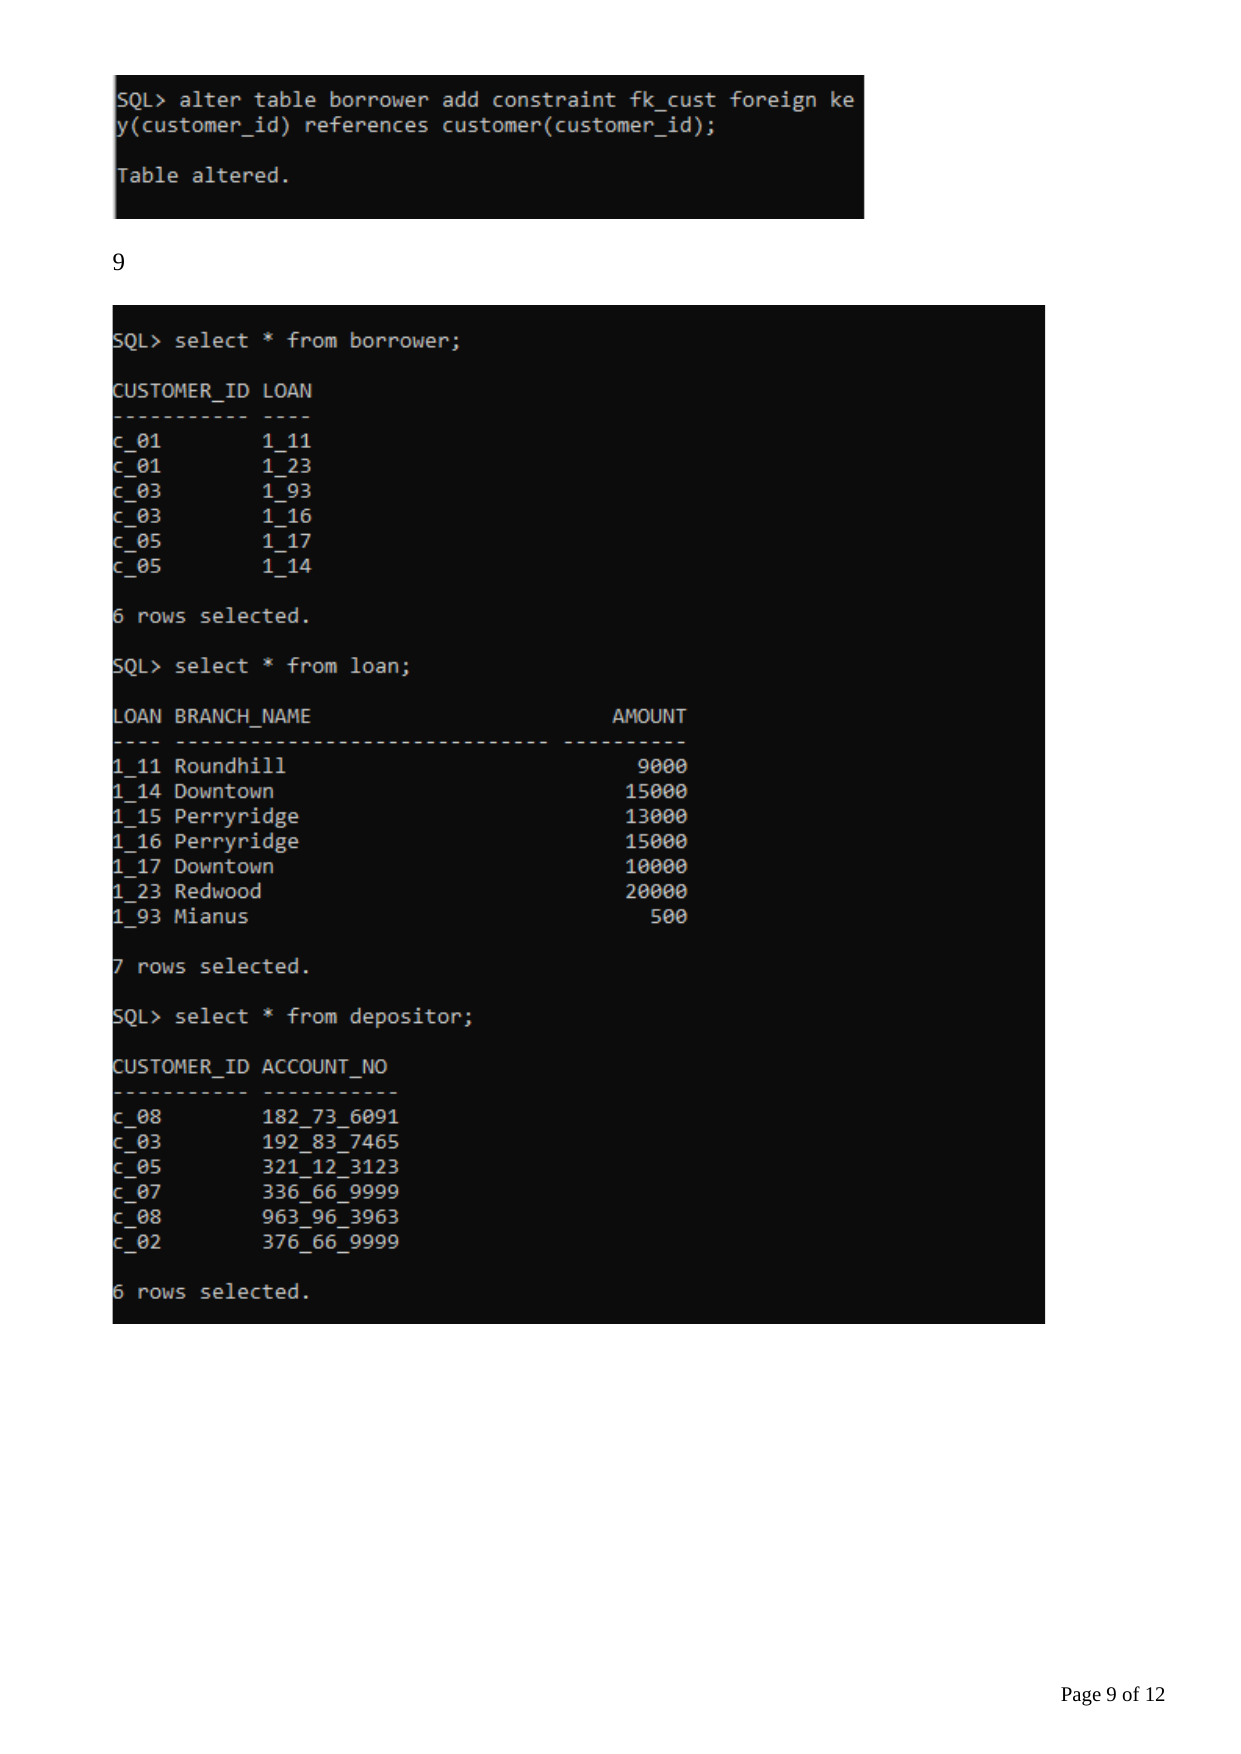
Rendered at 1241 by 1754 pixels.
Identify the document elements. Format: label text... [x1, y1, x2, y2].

picture [112, 75, 866, 219]
text 9 [112, 247, 1165, 276]
picture [112, 305, 1046, 1324]
